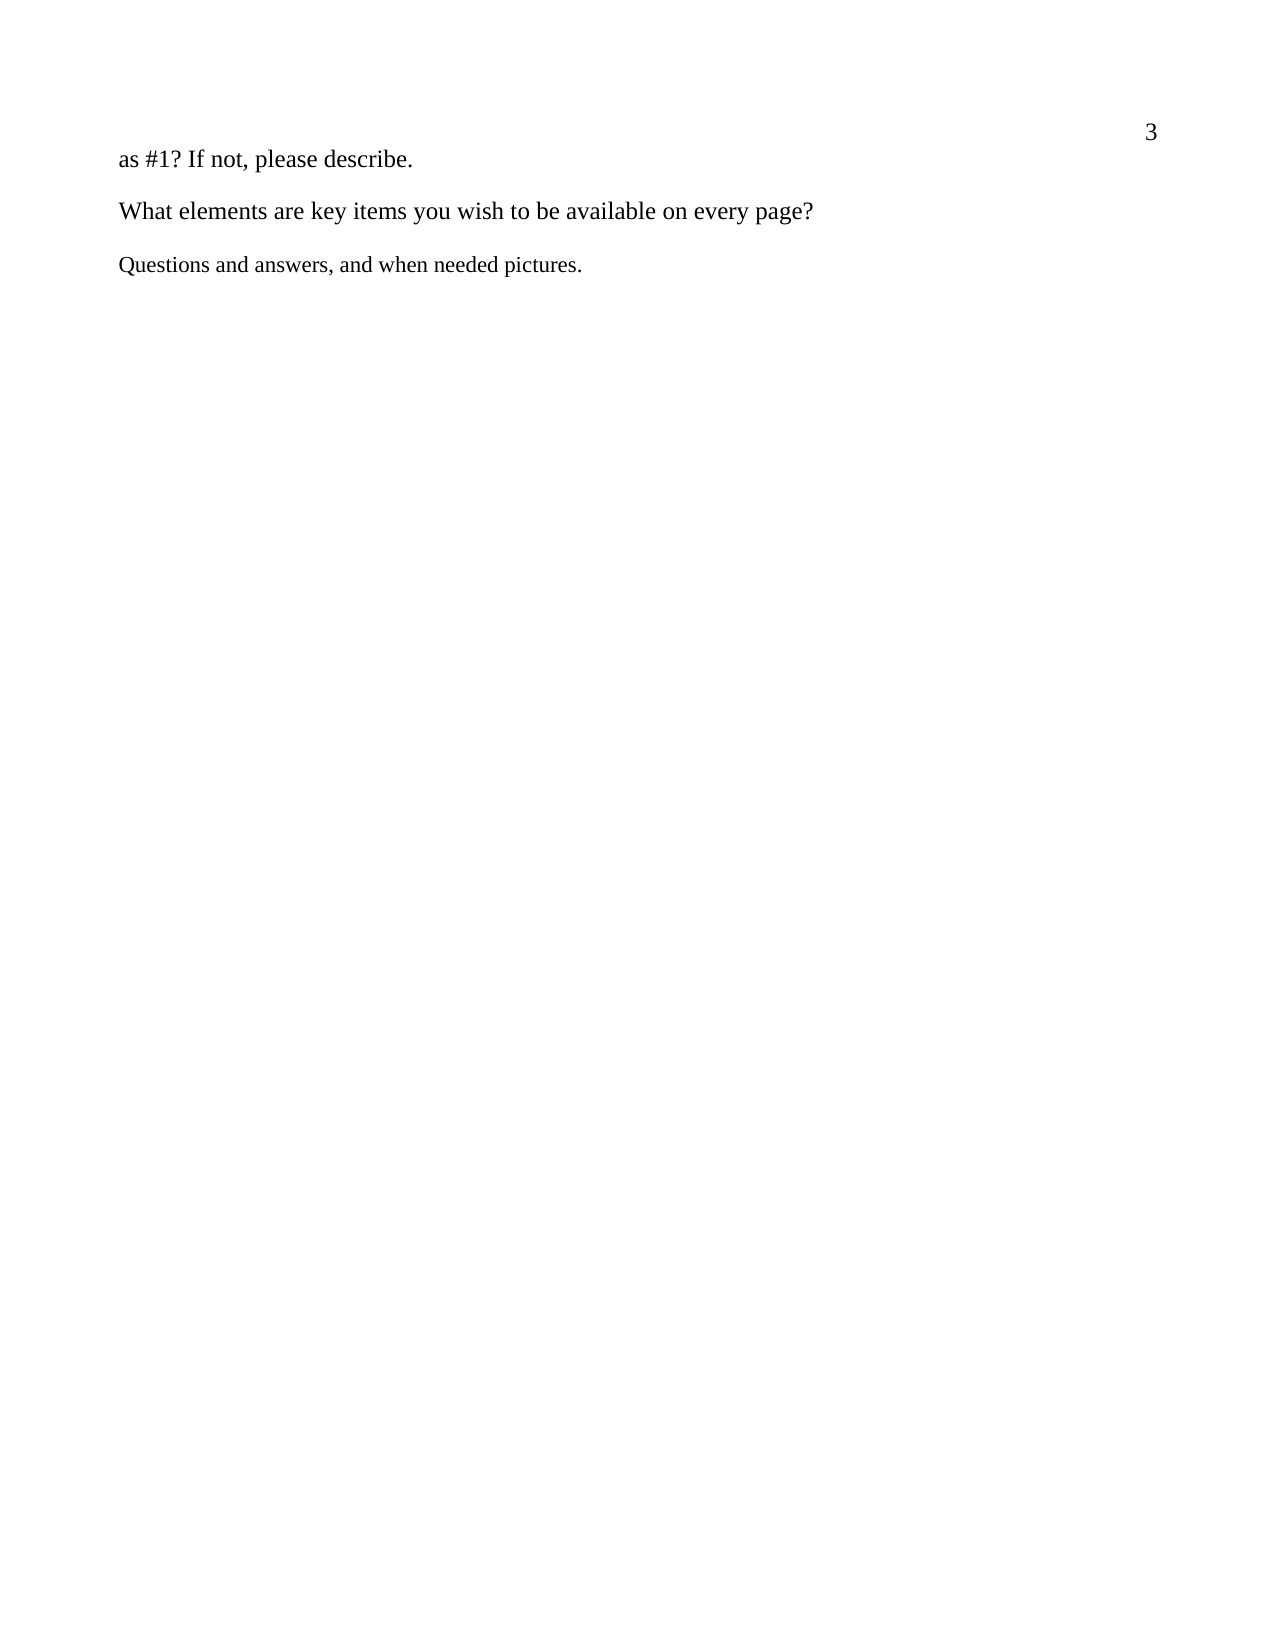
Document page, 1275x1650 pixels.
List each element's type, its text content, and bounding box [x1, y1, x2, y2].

text What elements are key items you wish to be available on every page? [118, 196, 1169, 225]
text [118, 144, 1169, 172]
text Questions and answers, and when needed pictures. [118, 251, 1169, 278]
